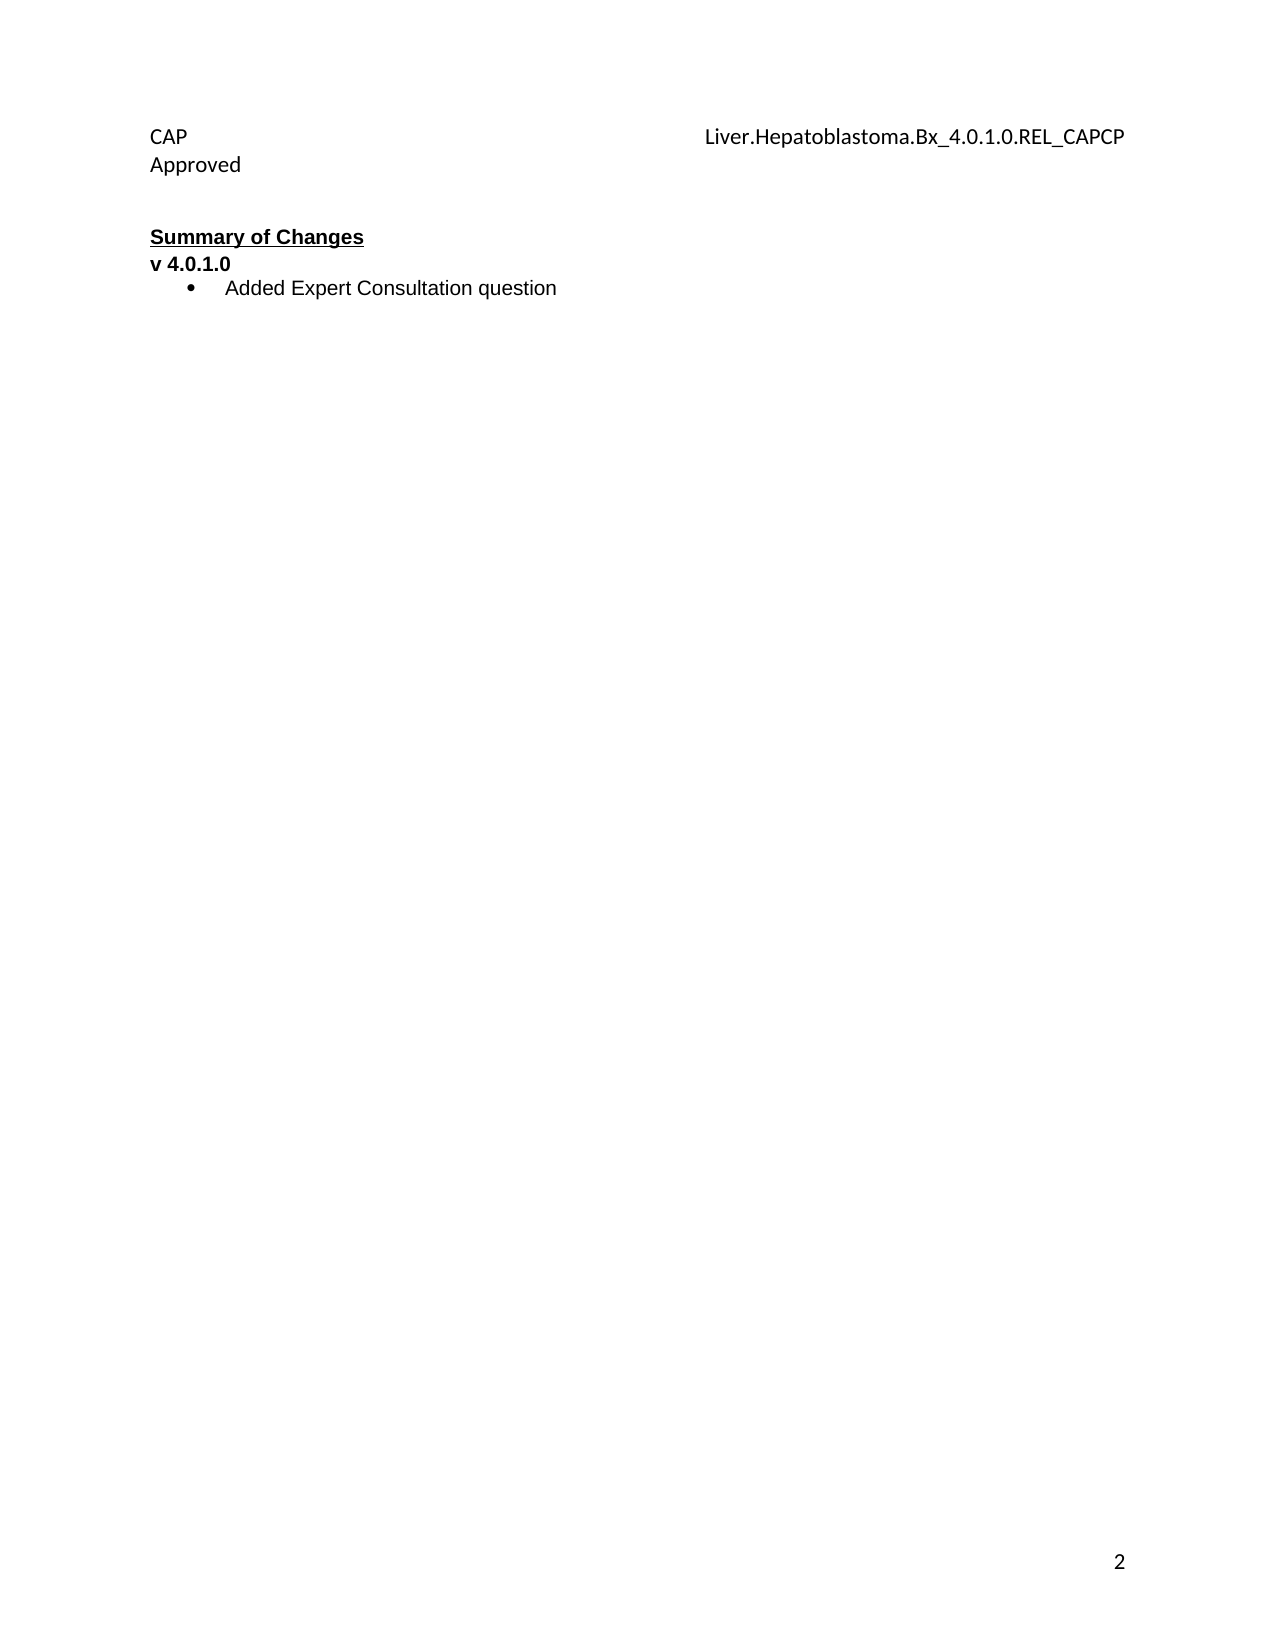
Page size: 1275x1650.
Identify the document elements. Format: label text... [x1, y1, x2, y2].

list Added Expert Consultation question [187, 276, 1125, 300]
text Summary of Changes [150, 225, 1125, 249]
text v 4.0.1.0 [150, 252, 1125, 276]
